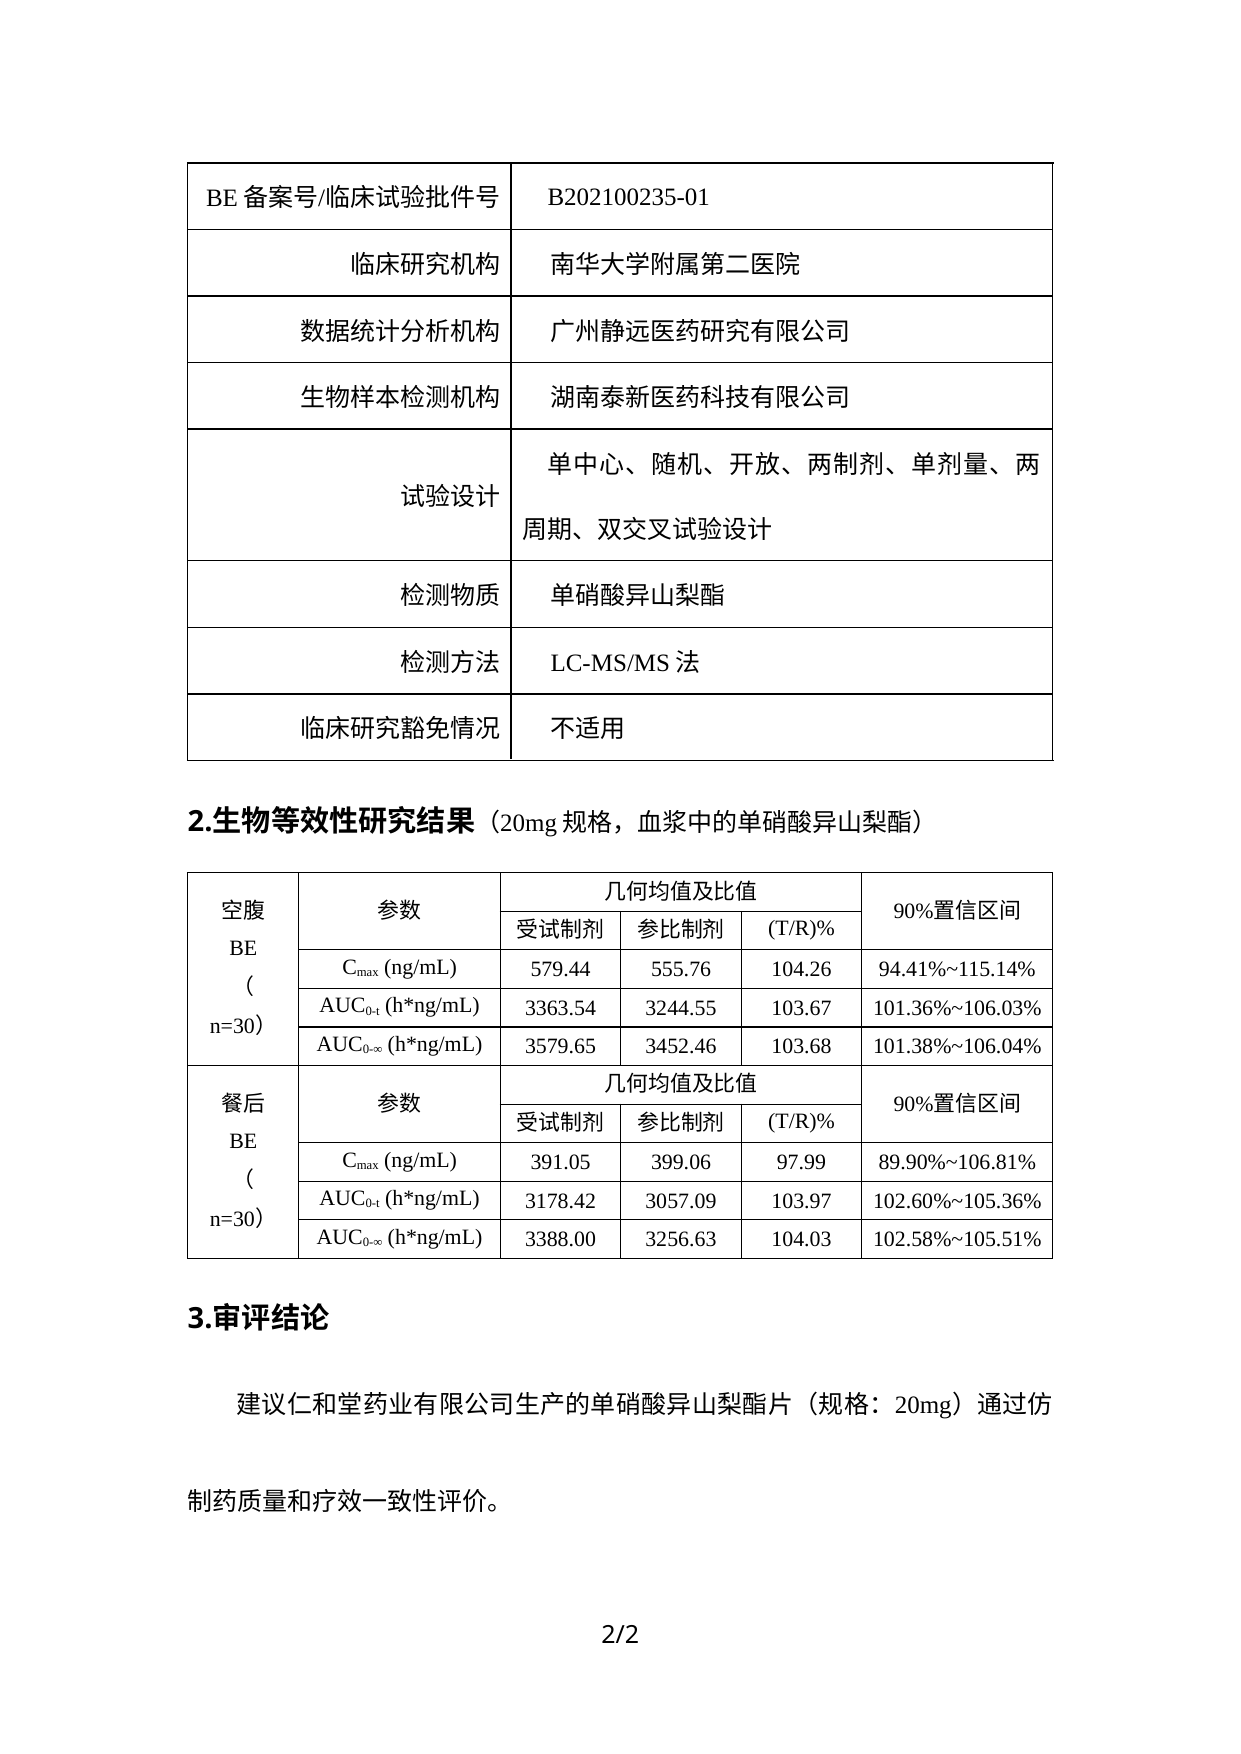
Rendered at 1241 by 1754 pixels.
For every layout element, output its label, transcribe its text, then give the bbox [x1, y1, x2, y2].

table_cell 3452.46 [621, 1028, 741, 1065]
text 3.审评结论 [187, 1284, 1053, 1349]
table_cell BE备案号/临床试验批件号 [188, 164, 510, 228]
table_cell 受试制剂 [501, 1105, 620, 1142]
text 建议仁和堂药业有限公司生产的单硝酸异山梨酯片（规格：20mg）通过仿制药质量和疗效一致性评价。 [187, 1370, 1053, 1532]
table_cell 数据统计分析机构 [188, 297, 510, 362]
table_cell 579.44 [501, 950, 620, 988]
table_cell 检测物质 [188, 561, 510, 626]
table_cell 555.76 [621, 950, 741, 988]
table_cell 104.03 [742, 1220, 861, 1258]
table_cell 生物样本检测机构 [188, 363, 510, 428]
table_cell 单硝酸异山梨酯 [512, 561, 1052, 626]
table_cell 104.26 [742, 950, 861, 988]
table_cell 参比制剂 [621, 912, 741, 949]
table_cell 102.60%~105.36% [862, 1182, 1052, 1219]
table_header 90%置信区间 [862, 873, 1052, 949]
table_cell 单中心、随机、开放、两制剂、单剂量、两周期、双交叉试验设计 [512, 430, 1052, 560]
table_cell 101.38%~106.04% [862, 1028, 1052, 1065]
table_cell 临床研究机构 [188, 230, 510, 295]
table_cell 102.58%~105.51% [862, 1220, 1052, 1258]
table_cell B202100235-01 [512, 164, 1052, 228]
table_cell 临床研究豁免情况 [188, 695, 510, 759]
table_cell 3244.55 [621, 989, 741, 1026]
table_header 参数 [299, 873, 500, 949]
table_cell 103.97 [742, 1182, 861, 1219]
table_cell 90%置信区间 [862, 1066, 1052, 1142]
table_cell AUC0-t (h*ng/mL) [299, 989, 500, 1026]
table_cell 广州静远医药研究有限公司 [512, 297, 1052, 362]
table_cell 103.67 [742, 989, 861, 1026]
table_cell 检测方法 [188, 628, 510, 693]
table_cell 3363.54 [501, 989, 620, 1026]
table_cell 3579.65 [501, 1028, 620, 1065]
table_cell 3057.09 [621, 1182, 741, 1219]
table_cell 3178.42 [501, 1182, 620, 1219]
text 2.生物等效性研究结果（20mg规格，血浆中的单硝酸异山梨酯） [187, 786, 1053, 851]
table_cell 97.99 [742, 1143, 861, 1181]
table_cell AUC0-t (h*ng/mL) [299, 1182, 500, 1219]
table_cell 南华大学附属第二医院 [512, 230, 1052, 295]
table_cell 不适用 [512, 695, 1052, 759]
table_cell 受试制剂 [501, 912, 620, 949]
table_cell Cmax (ng/mL) [299, 950, 500, 988]
table_cell 3256.63 [621, 1220, 741, 1258]
table_cell 几何均值及比值 [501, 1066, 861, 1103]
table_cell 试验设计 [188, 430, 510, 560]
table_cell 餐后 BE （n=30） [188, 1066, 298, 1258]
table_cell 399.06 [621, 1143, 741, 1181]
table_cell 94.41%~115.14% [862, 950, 1052, 988]
table_cell AUC0-∞ (h*ng/mL) [299, 1028, 500, 1065]
table_cell AUC0-∞ (h*ng/mL) [299, 1220, 500, 1258]
table_cell 103.68 [742, 1028, 861, 1065]
table_header 几何均值及比值 [501, 873, 861, 911]
table_header 空腹 BE （n=30） [188, 873, 298, 1065]
table_cell (T/R)% [742, 912, 861, 949]
table_cell 3388.00 [501, 1220, 620, 1258]
table_cell 391.05 [501, 1143, 620, 1181]
table_cell LC-MS/MS法 [512, 628, 1052, 693]
table_cell 101.36%~106.03% [862, 989, 1052, 1026]
table_cell Cmax (ng/mL) [299, 1143, 500, 1181]
table_cell (T/R)% [742, 1105, 861, 1142]
table_cell 89.90%~106.81% [862, 1143, 1052, 1181]
table_cell 参数 [299, 1066, 500, 1142]
table_cell 湖南泰新医药科技有限公司 [512, 363, 1052, 428]
table_cell 参比制剂 [621, 1105, 741, 1142]
